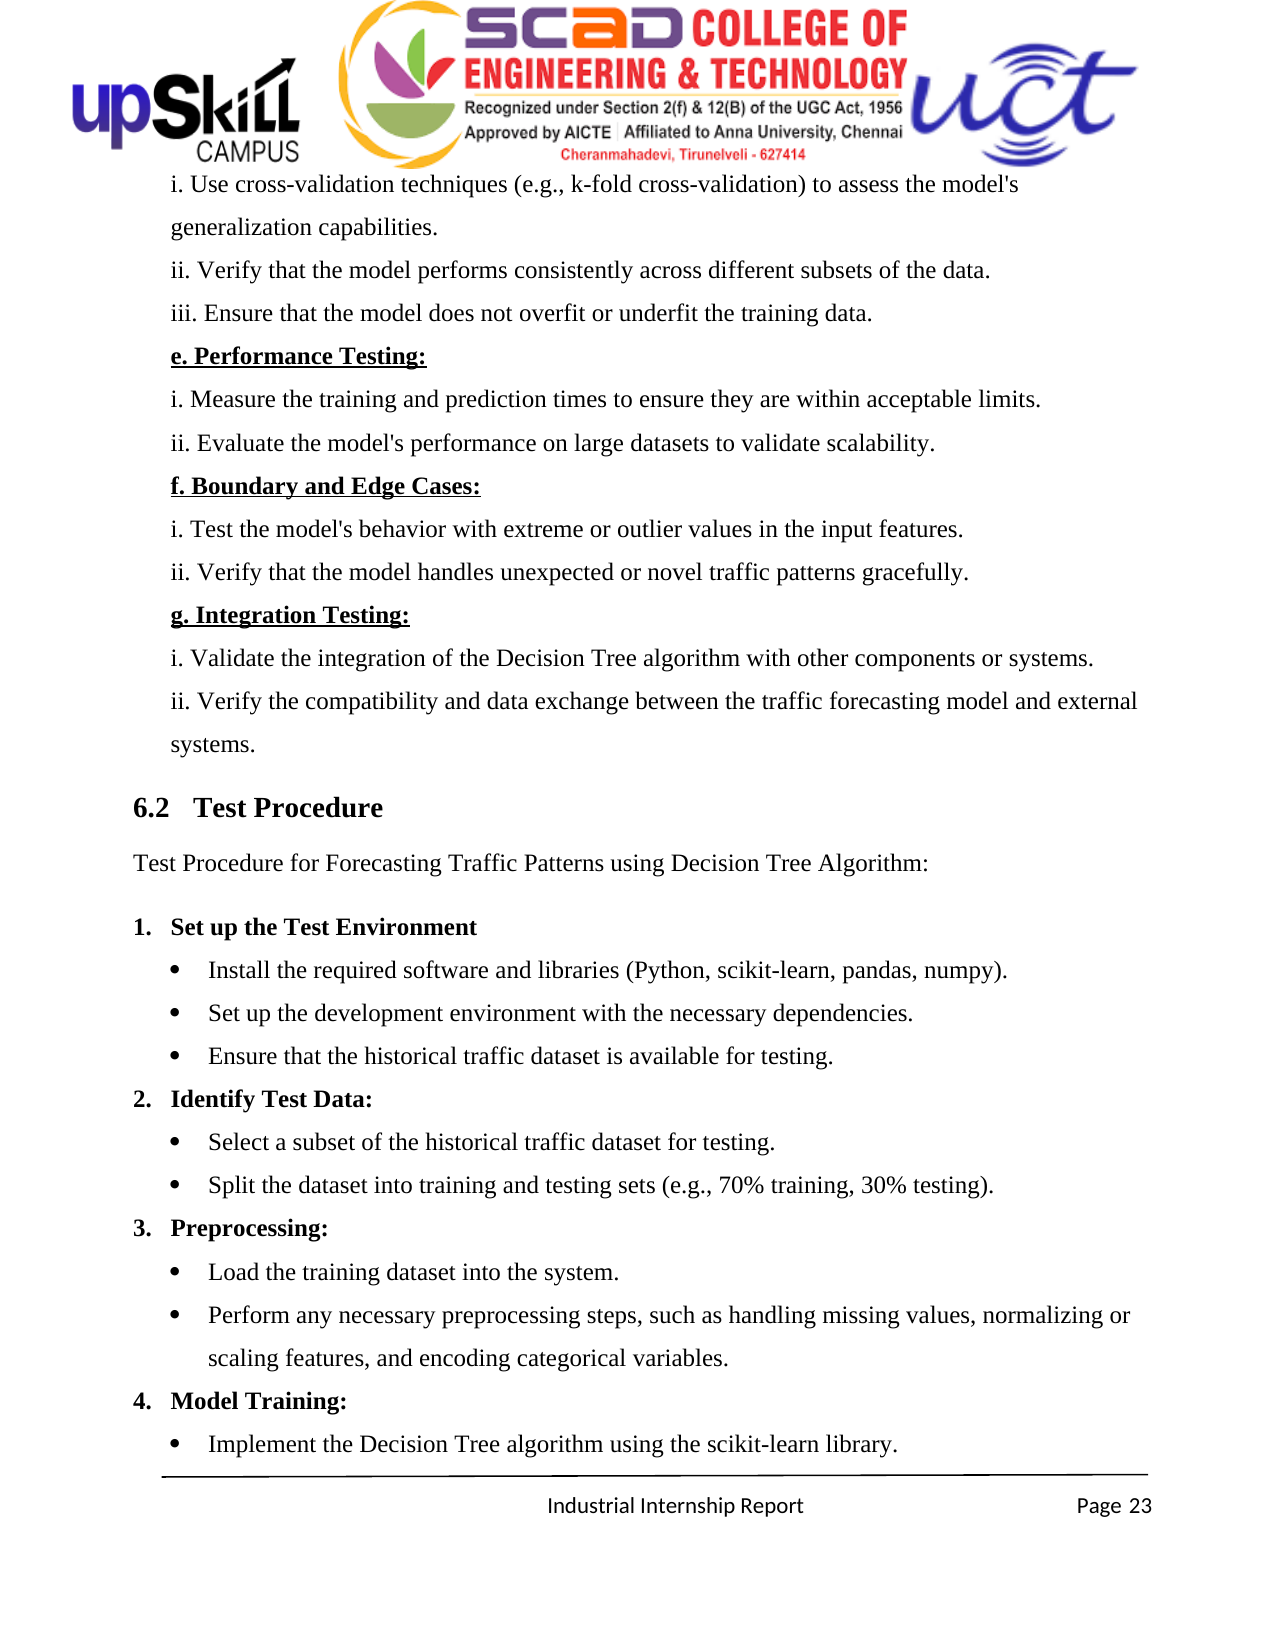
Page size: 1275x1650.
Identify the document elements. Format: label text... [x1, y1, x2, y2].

list e. Performance Testing: [170, 341, 1152, 370]
list g. Integration Testing: [170, 600, 1152, 629]
list i. Validate the integration of the Decision Tree algorithm with other components or systems. [170, 643, 1152, 672]
list Ensure that the historical traffic dataset is available for testing. [170, 1041, 1152, 1070]
list Identify Test Data: [133, 1084, 1152, 1113]
list ii. Evaluate the model's performance on large datasets to validate scalability. [170, 428, 1152, 456]
list Select a subset of the historical traffic dataset for testing. [170, 1127, 1152, 1156]
list Set up the development environment with the necessary dependencies. [170, 998, 1152, 1027]
list Split the dataset into training and testing sets (e.g., 70% training, 30% testing). [170, 1170, 1152, 1199]
list Perform any necessary preprocessing steps, such as handling missing values, normalizing or scaling features, and encoding categorical variables. [170, 1300, 1152, 1372]
list Install the required software and libraries (Python, scikit-learn, pandas, numpy). [170, 955, 1152, 983]
list Model Training: [133, 1386, 1152, 1415]
list i. Use cross-validation techniques (e.g., k-fold cross-validation) to assess the model's generalization capabilities. [170, 169, 1152, 241]
text Test Procedure for Forecasting Traffic Patterns using Decision Tree Algorithm: [133, 848, 1152, 876]
list Preprocessing: [133, 1213, 1152, 1242]
list f. Boundary and Edge Cases: [170, 471, 1152, 499]
list iii. Ensure that the model does not overfit or underfit the training data. [170, 298, 1152, 327]
list ii. Verify that the model performs consistently across different subsets of the data. [170, 255, 1152, 284]
list Load the training dataset into the system. [170, 1257, 1152, 1285]
picture [34, 0, 1146, 169]
list ii. Verify the compatibility and data exchange between the traffic forecasting model and external systems. [170, 686, 1152, 758]
subtitle Test Procedure [133, 798, 1152, 823]
list Implement the Decision Tree algorithm using the scikit-learn library. [170, 1429, 1152, 1458]
list Set up the Test Environment [133, 912, 1152, 940]
list i. Test the model's behavior with extreme or outlier values in the input features. [170, 514, 1152, 543]
list ii. Verify that the model handles unexpected or novel traffic patterns gracefully. [170, 557, 1152, 586]
list i. Measure the training and prediction times to ensure they are within acceptable limits. [170, 384, 1152, 413]
